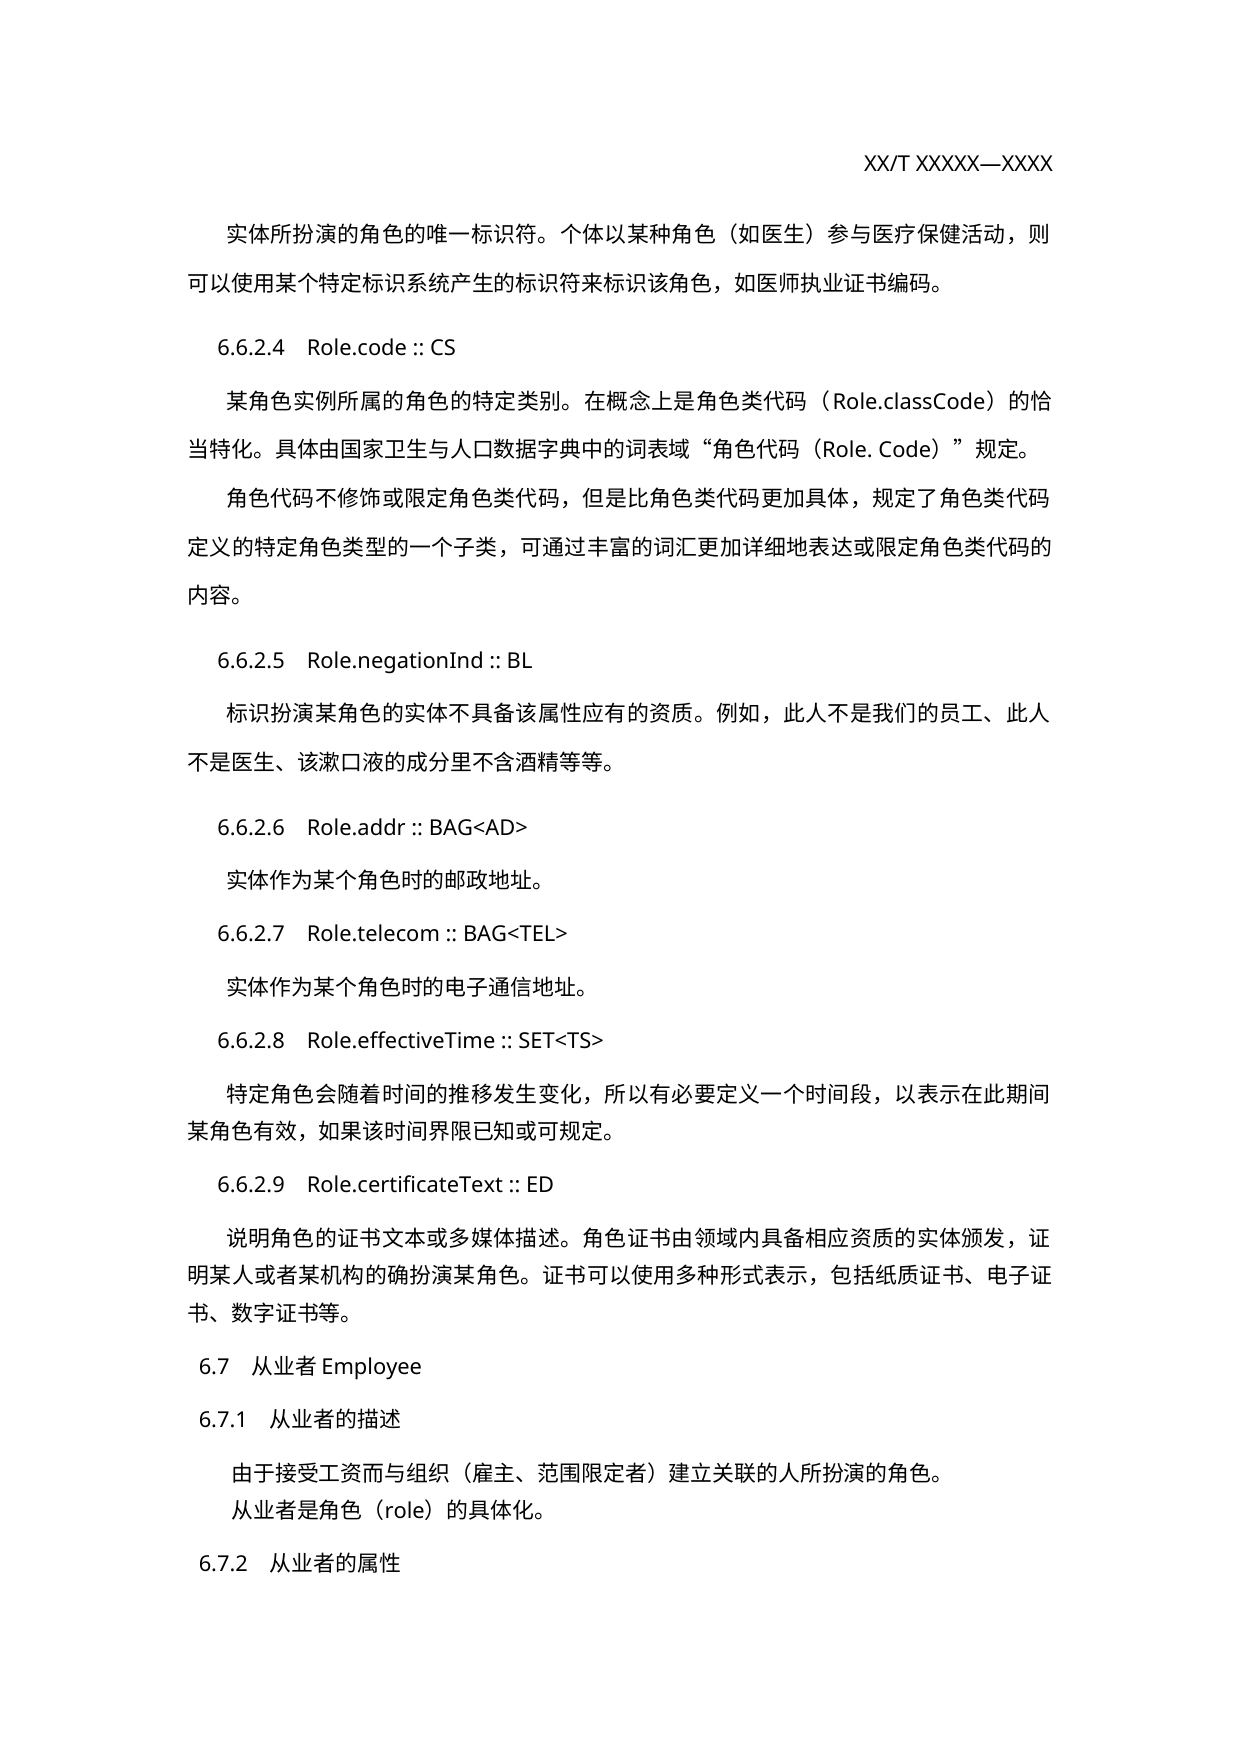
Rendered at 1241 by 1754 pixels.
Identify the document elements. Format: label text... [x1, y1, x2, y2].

text 从业者的属性 [198, 1546, 1053, 1579]
text Role.code :: CS [217, 330, 1053, 362]
text 实体所扮演的角色的唯一标识符。个体以某种角色（如医生）参与医疗保健活动，则可以使用某个特定标识系统产生的标识符来标识该角色，如医师执业证书编码。 [187, 217, 1053, 298]
text Role.negationInd :: BL [217, 642, 1053, 675]
text 从业者是角色（role）的具体化。 [187, 1493, 1053, 1525]
text Role.addr :: BAG<AD> [217, 809, 1053, 842]
text 某角色实例所属的角色的特定类别。在概念上是角色类代码（Role.classCode）的恰当特化。具体由国家卫生与人口数据字典中的词表域“角色代码（Role. Code）”规定。 [187, 383, 1053, 464]
text Role.certificateText :: ED [217, 1167, 1053, 1200]
text 从业者的描述 [198, 1402, 1053, 1434]
text Role.telecom :: BAG<TEL> [217, 916, 1053, 949]
text 从业者Employee [198, 1349, 1053, 1381]
text Role.effectiveTime :: SET<TS> [217, 1023, 1053, 1056]
text 实体作为某个角色时的邮政地址。 [187, 863, 1053, 895]
text 由于接受工资而与组织（雇主、范围限定者）建立关联的人所扮演的角色。 [187, 1456, 1053, 1488]
text 标识扮演某角色的实体不具备该属性应有的资质。例如，此人不是我们的员工、此人不是医生、该漱口液的成分里不含酒精等等。 [187, 696, 1053, 777]
text 角色代码不修饰或限定角色类代码，但是比角色类代码更加具体，规定了角色类代码定义的特定角色类型的一个子类，可通过丰富的词汇更加详细地表达或限定角色类代码的内容。 [187, 480, 1053, 610]
text 特定角色会随着时间的推移发生变化，所以有必要定义一个时间段，以表示在此期间某角色有效，如果该时间界限已知或可规定。 [187, 1076, 1053, 1146]
text 实体作为某个角色时的电子通信地址。 [187, 969, 1053, 1002]
text 说明角色的证书文本或多媒体描述。角色证书由领域内具备相应资质的实体颁发，证明某人或者某机构的确扮演某角色。证书可以使用多种形式表示，包括纸质证书、电子证书、数字证书等。 [187, 1221, 1053, 1328]
